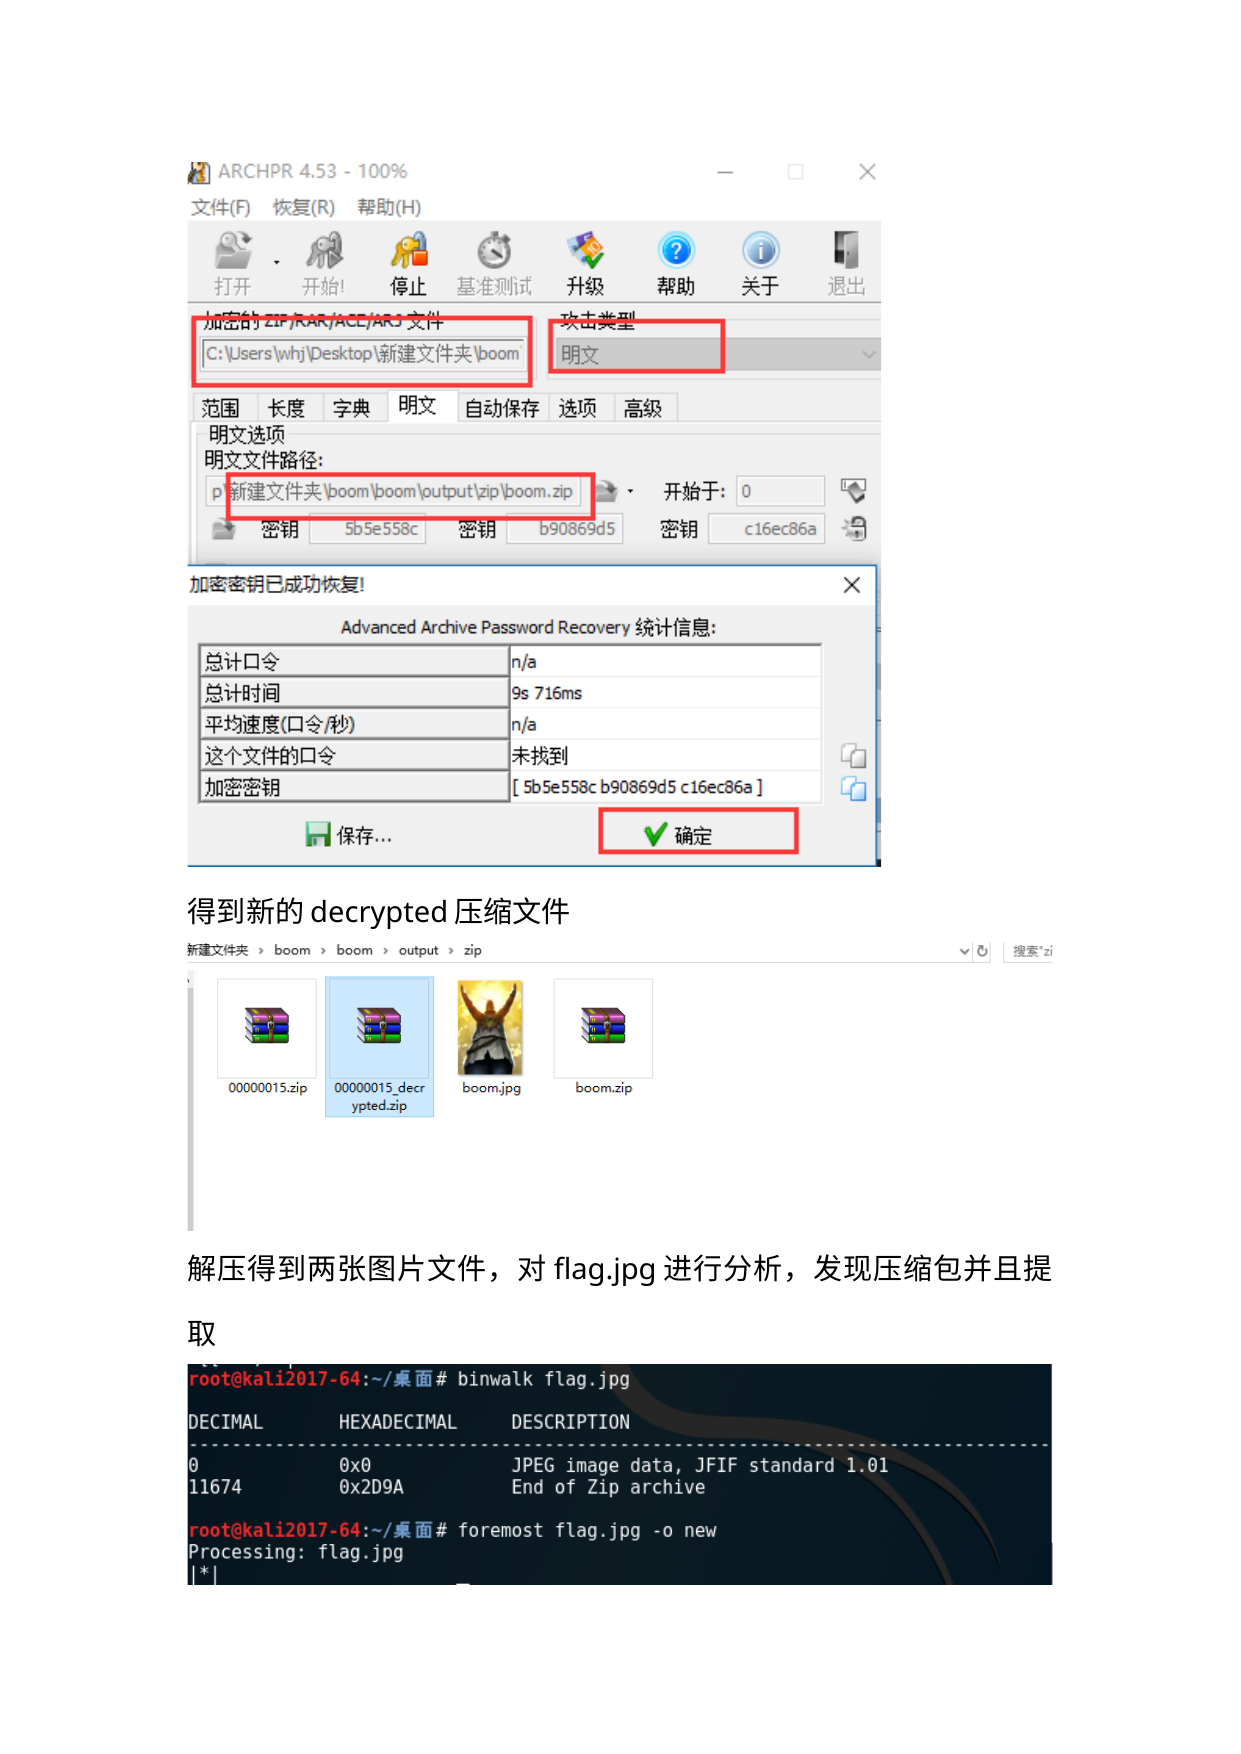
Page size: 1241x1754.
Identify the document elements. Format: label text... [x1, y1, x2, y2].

text 得到新的decrypted压缩文件 [187, 877, 1053, 942]
picture [187, 162, 882, 867]
picture [187, 942, 1053, 1231]
picture [187, 1364, 1053, 1585]
text 解压得到两张图片文件，对flag.jpg进行分析，发现压缩包并且提取 [187, 1234, 1053, 1364]
